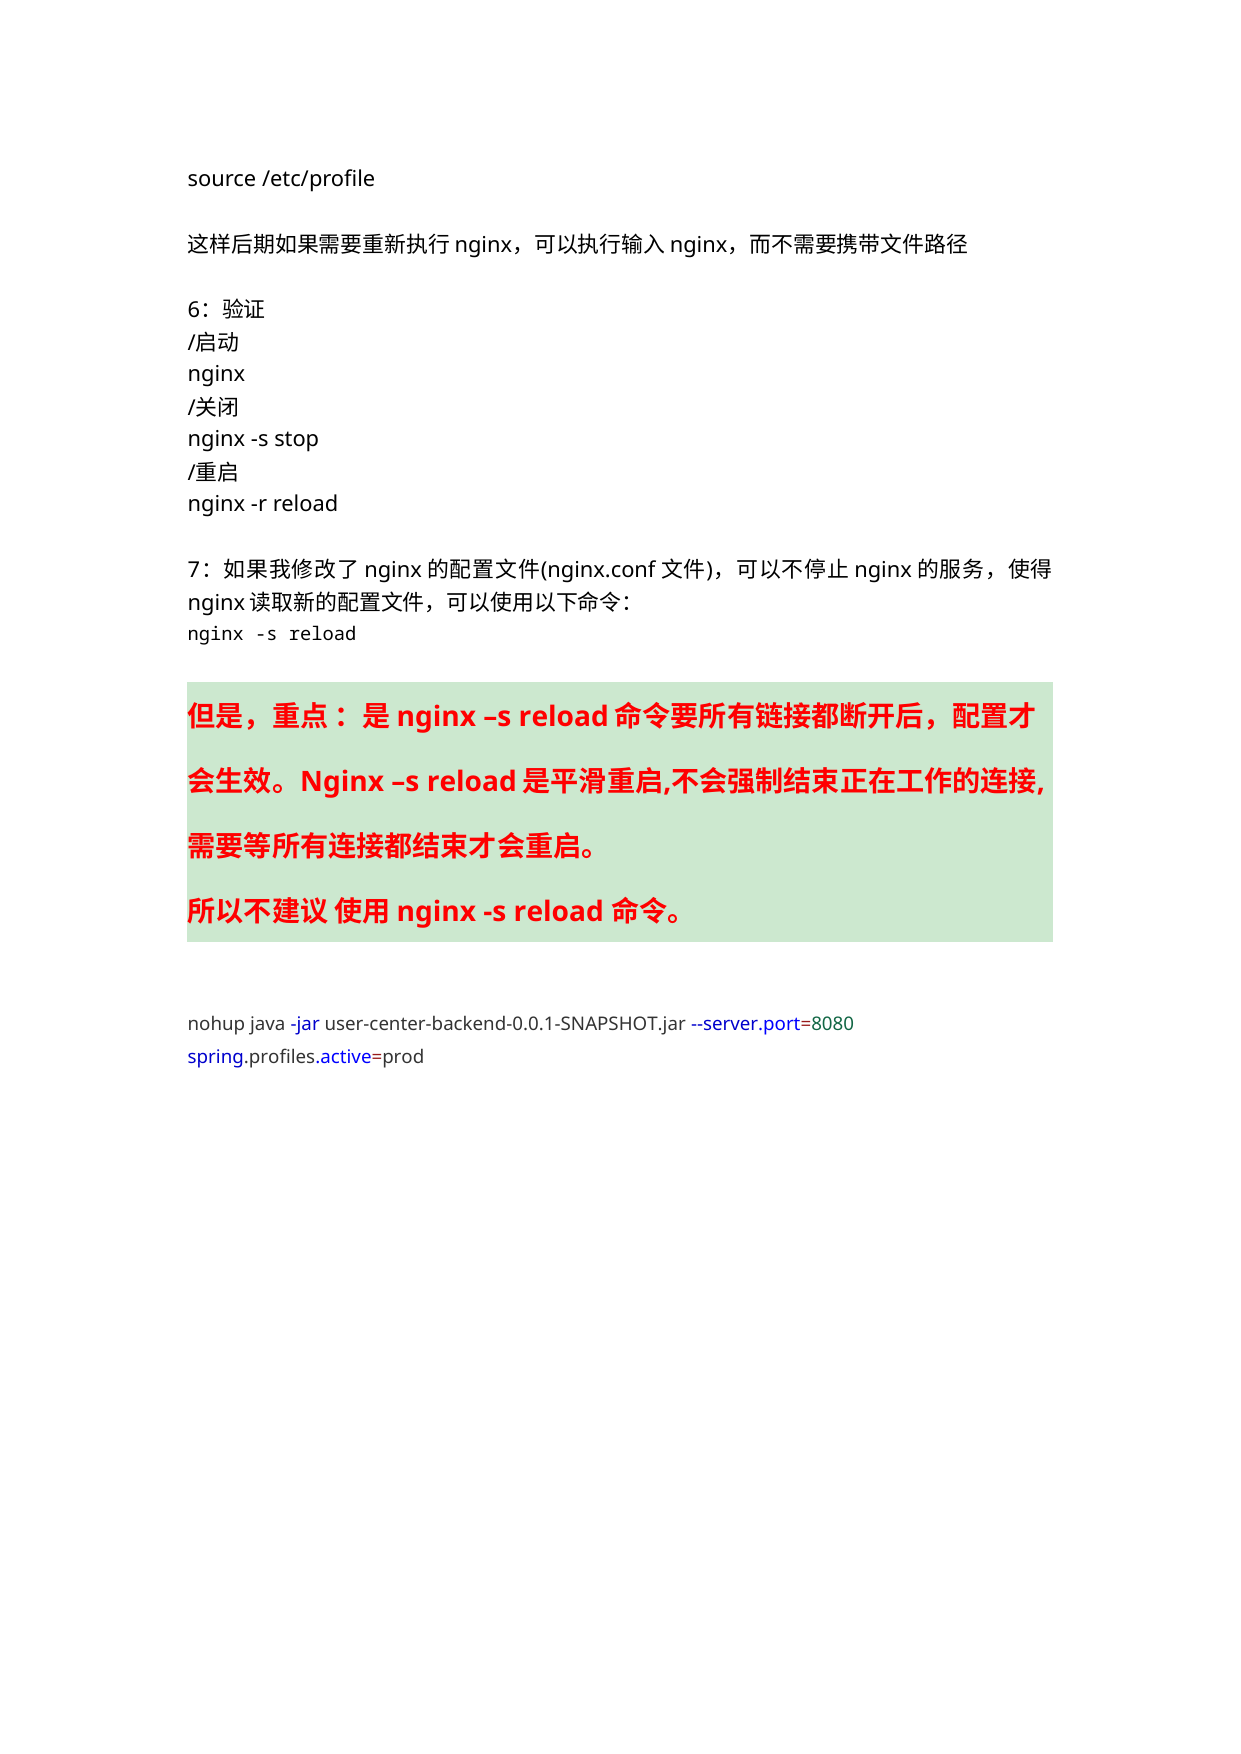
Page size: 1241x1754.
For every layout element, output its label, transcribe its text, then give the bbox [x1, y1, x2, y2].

text 所以不建议 使用nginx -s reload 命令。 [187, 877, 1053, 942]
text 这样后期如果需要重新执行nginx，可以执行输入nginx，而不需要携带文件路径 [187, 227, 1053, 259]
text nginx -r reload [187, 487, 1053, 519]
text 6：验证 [187, 292, 1053, 324]
text /启动 [187, 324, 1053, 357]
text source /etc/profile [187, 162, 1053, 194]
text nohup java -jar user-center-backend-0.0.1-SNAPSHOT.jar --server.port=8080 spring.profiles.active=prod [187, 1007, 1053, 1072]
text nginx -s reload [187, 617, 1053, 649]
text 但是，重点 ：是nginx –s reload命令要所有链接都断开后，配置才会生效。Nginx –s reload是平滑重启,不会强制结束正在工作的连接,需要等所有连接都结束才会重启。 [187, 682, 1053, 877]
text nginx -s stop [187, 422, 1053, 454]
text /关闭 [187, 389, 1053, 422]
text /重启 [187, 454, 1053, 487]
text 7：如果我修改了nginx的配置文件(nginx.conf文件)，可以不停止nginx的服务，使得nginx读取新的配置文件，可以使用以下命令： [187, 552, 1053, 617]
text nginx [187, 357, 1053, 389]
